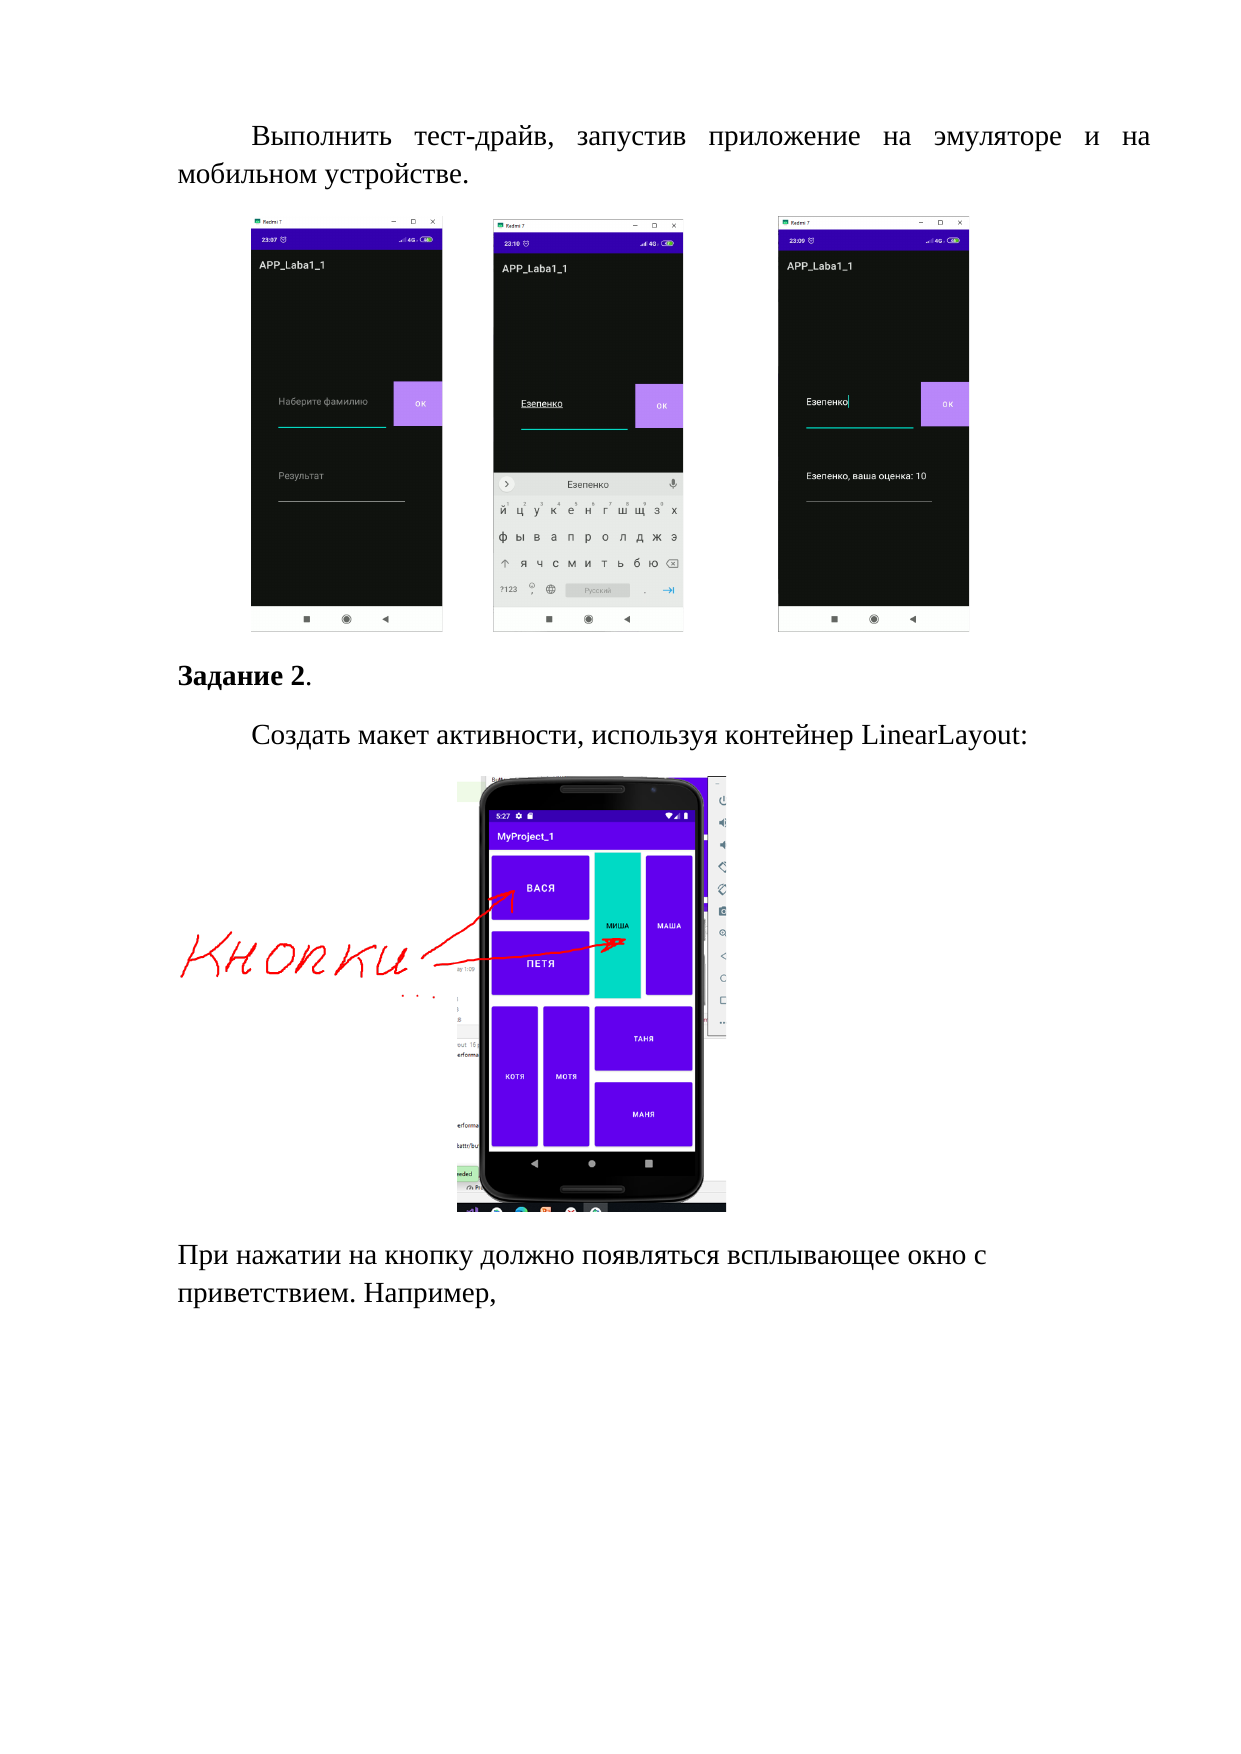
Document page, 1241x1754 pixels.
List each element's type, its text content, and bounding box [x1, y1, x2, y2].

picture [177, 776, 727, 1212]
picture [251, 216, 443, 632]
text Выполнить тест-драйв, запустив приложение на эмуляторе и на мобильном устройстве. [177, 118, 1152, 190]
text При нажатии на кнопку должно появляться всплывающее окно с приветствием. Например, [177, 1237, 1152, 1309]
text Создать макет активности, используя контейнер LinearLayout: [177, 717, 1152, 751]
picture [493, 219, 684, 632]
text Задание 2. [177, 658, 1152, 691]
picture [778, 216, 970, 632]
